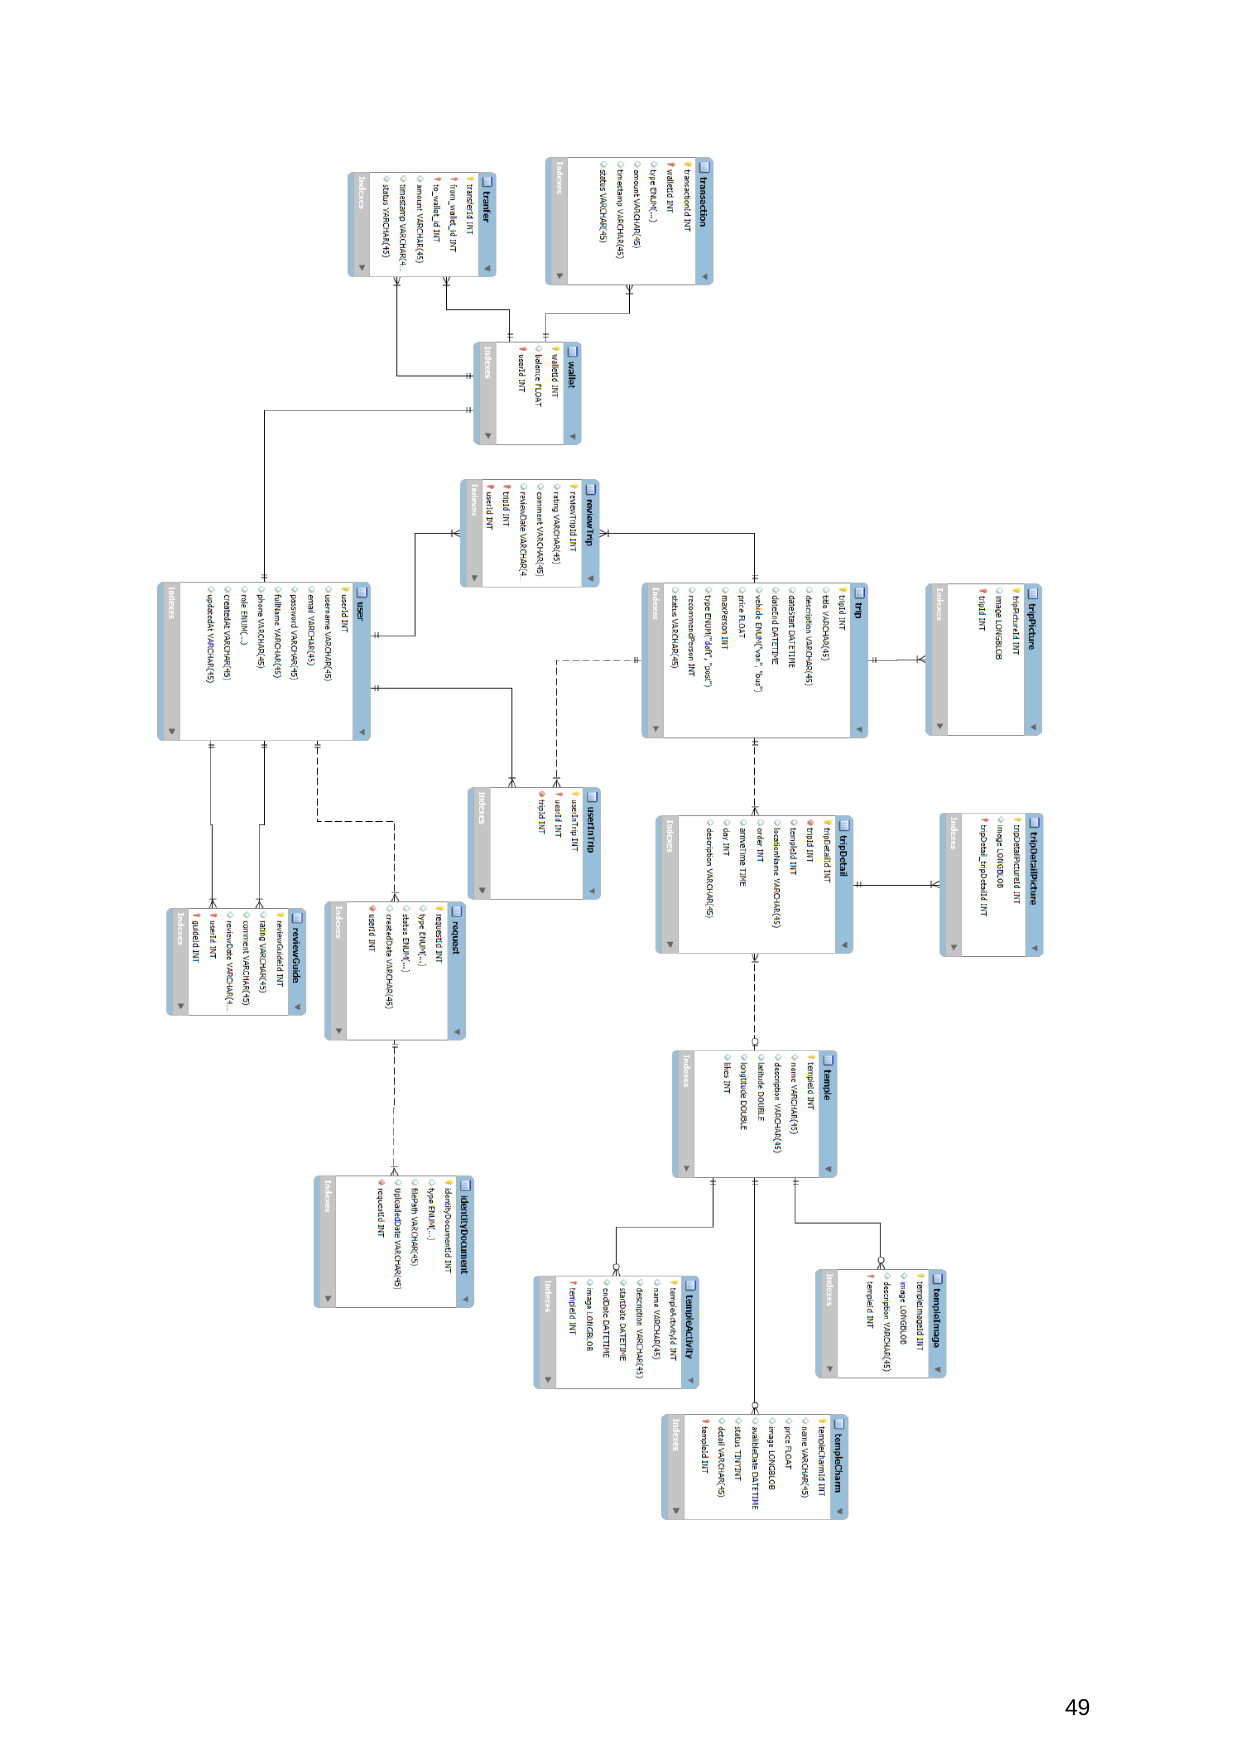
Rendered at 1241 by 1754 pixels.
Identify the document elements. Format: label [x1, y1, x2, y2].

picture [152, 151, 1050, 1525]
